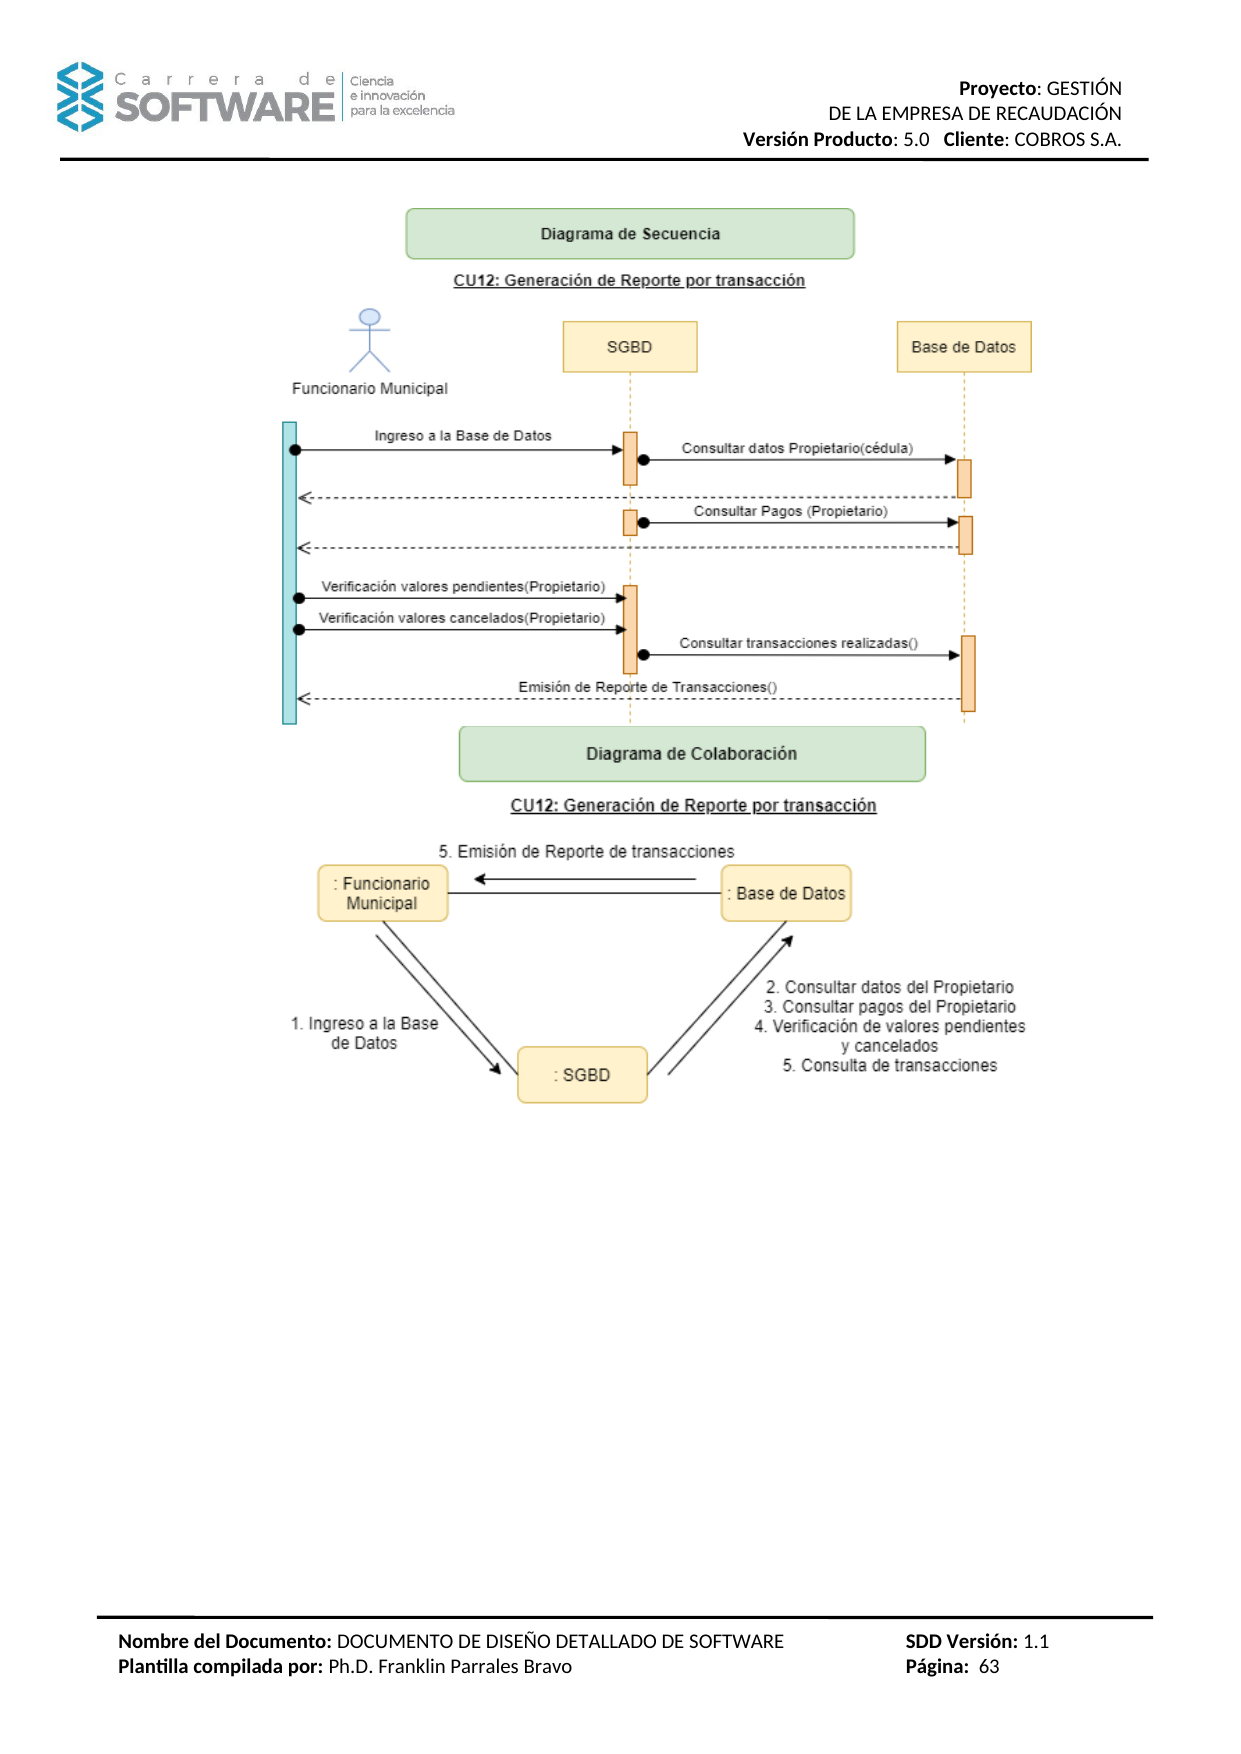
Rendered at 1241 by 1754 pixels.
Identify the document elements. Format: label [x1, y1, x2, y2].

picture [46, 46, 461, 154]
picture [282, 208, 1032, 1119]
